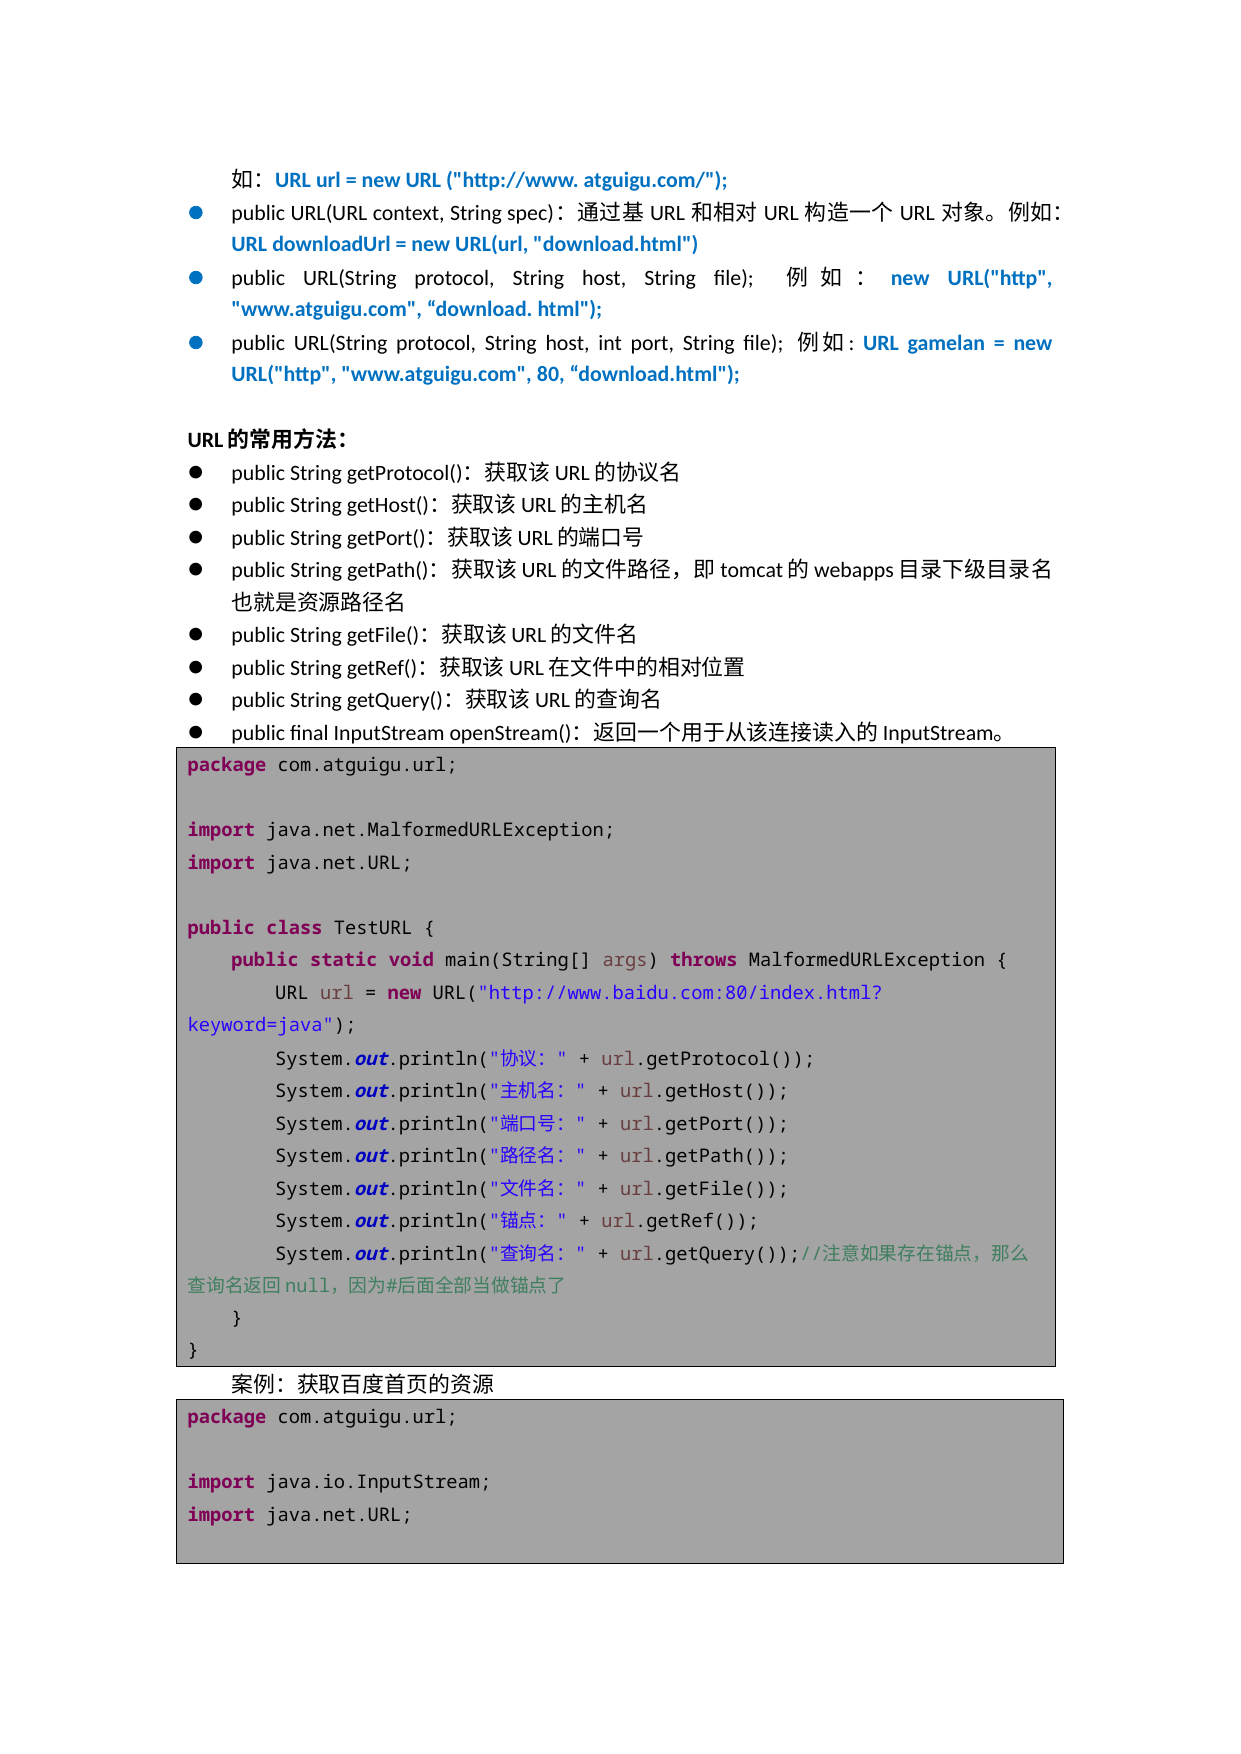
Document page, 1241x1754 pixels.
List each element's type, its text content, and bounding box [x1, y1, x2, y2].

list public String getPort()：获取该URL的端口号 [187, 519, 1053, 552]
text 案例：获取百度首页的资源 [187, 1367, 1053, 1399]
list public String getFile()：获取该URL的文件名 [187, 617, 1053, 649]
table_header package com.atguigu.url; import java.net.MalformedURLException; import java.net.URL; public class TestURL { public static void main(String[] args) throws MalformedURLException { URL url = new URL("http://www.baidu.com:80/index.html?keyword=java"); System.out.println("协议：" + url.getProtocol()); System.out.println("主机名：" + url.getHost()); System.out.println("端口号：" + url.getPort()); System.out.println("路径名：" + url.getPath()); System.out.println("文件名：" + url.getFile()); System.out.println("锚点：" + url.getRef()); System.out.println("查询名：" + url.getQuery());//注意如果存在锚点，那么查询名返回null，因为#后面全部当做锚点了 } } [177, 748, 1055, 1366]
list public final InputStream openStream()：返回一个用于从该连接读入的 InputStream。 [187, 714, 1053, 747]
list public String getRef()：获取该URL在文件中的相对位置 [187, 649, 1053, 682]
list public String getPath()：获取该URL的文件路径，即tomcat的webapps目录下级目录名也就是资源路径名 [187, 552, 1053, 617]
list public URL(String protocol, String host, String file); 例如：new URL("http", "www.atguigu.com", “download. html"); [187, 259, 1053, 324]
list public URL(String protocol, String host, int port, String file); 例如: URL gamelan = new URL("http", "www.atguigu.com", 80, “download.html"); [187, 324, 1053, 389]
list public String getHost()：获取该URL的主机名 [187, 487, 1053, 519]
list public String getProtocol()：获取该URL的协议名 [187, 454, 1053, 487]
list public URL(URL context, String spec)：通过基 URL 和相对 URL 构造一个 URL 对象。例如：URL downloadUrl = new URL(url, "download.html") [187, 194, 1053, 259]
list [187, 162, 1053, 194]
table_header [177, 1400, 1063, 1563]
text URL的常用方法： [187, 422, 1053, 454]
list public String getQuery()：获取该URL的查询名 [187, 682, 1053, 714]
